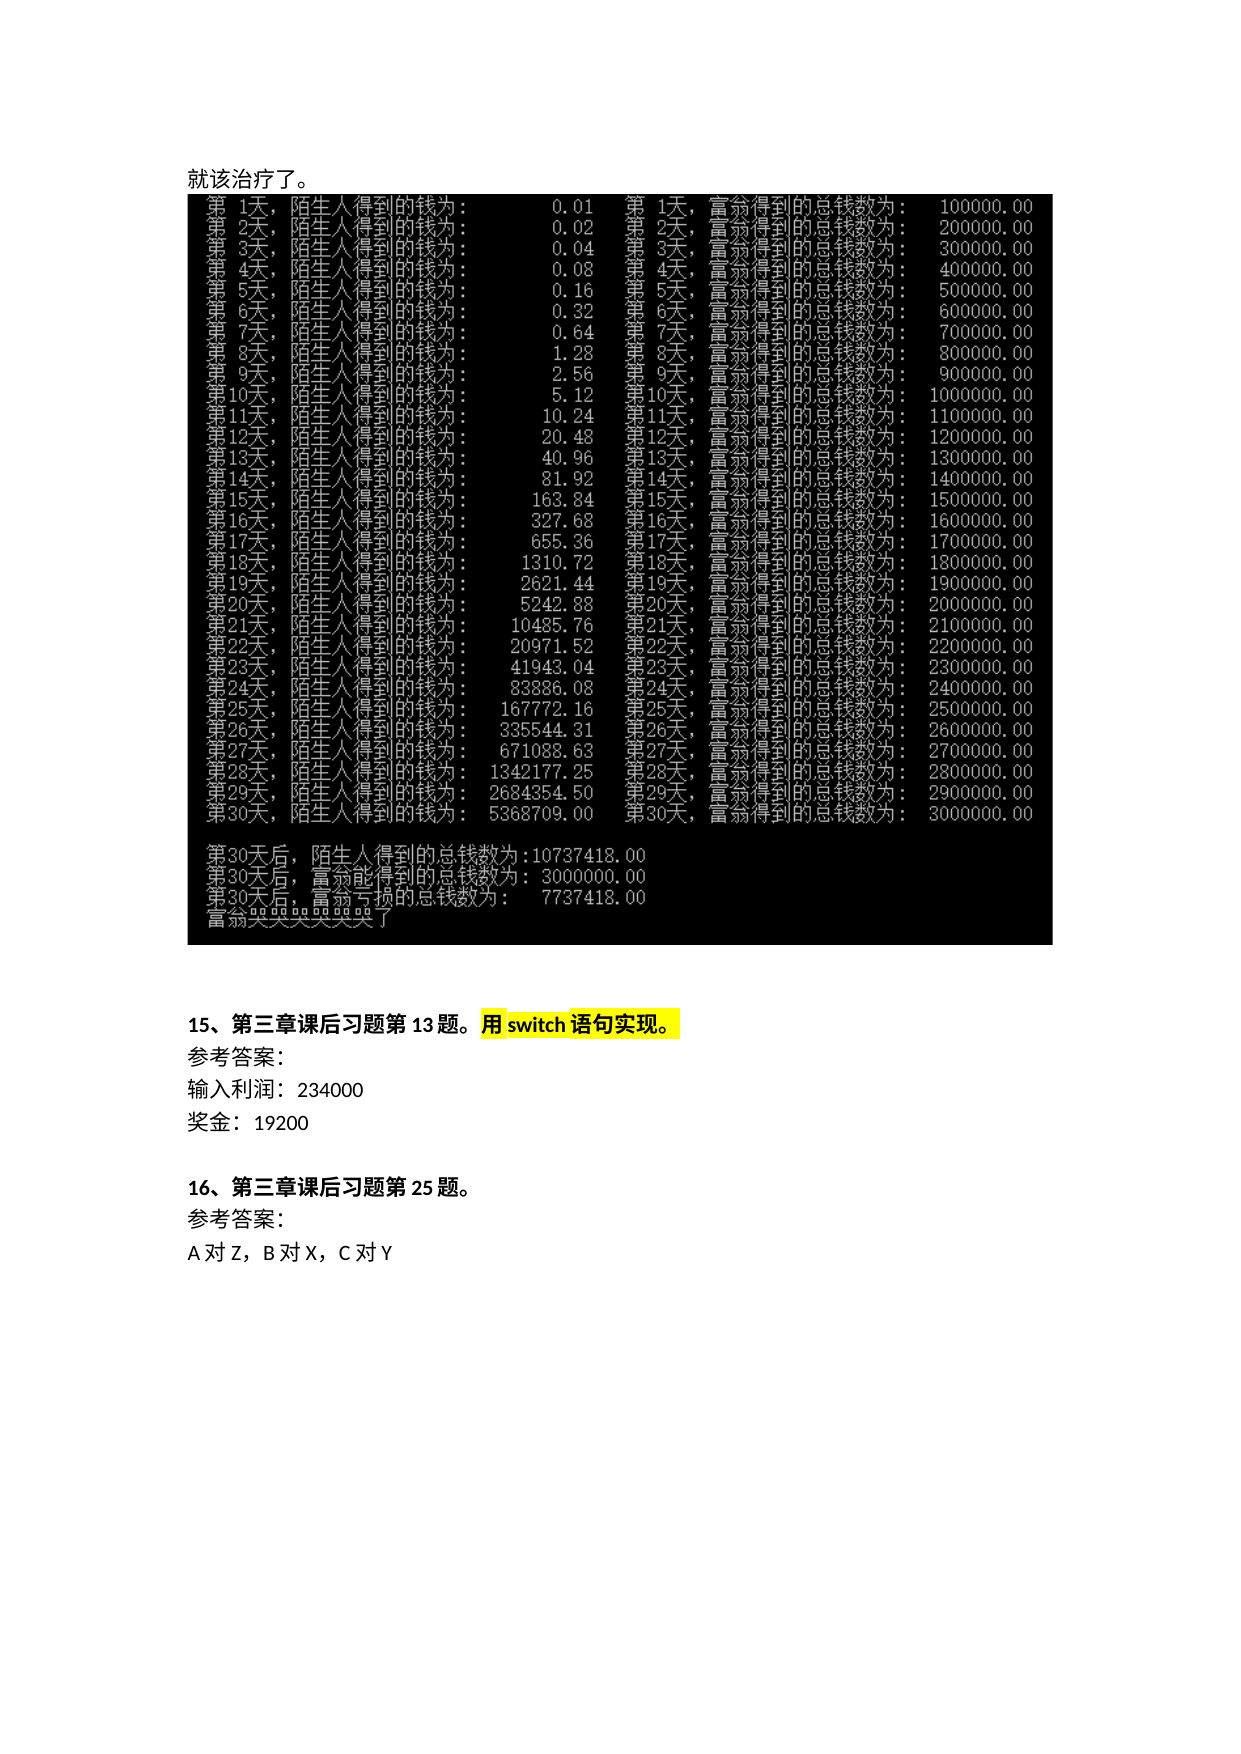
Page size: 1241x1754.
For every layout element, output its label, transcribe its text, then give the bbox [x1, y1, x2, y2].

text 输入利润：234000 [187, 1072, 1053, 1104]
picture [187, 194, 1053, 945]
text 15、第三章课后习题第13题。用switch语句实现。 [187, 1007, 1053, 1039]
text 参考答案： [187, 1039, 1053, 1072]
text 参考答案： [187, 1202, 1053, 1234]
text 16、第三章课后习题第25题。 [187, 1169, 1053, 1202]
text 奖金：19200 [187, 1104, 1053, 1137]
text A对Z，B对X，C对Y [187, 1234, 1053, 1267]
text 就该治疗了。 [187, 162, 1053, 194]
